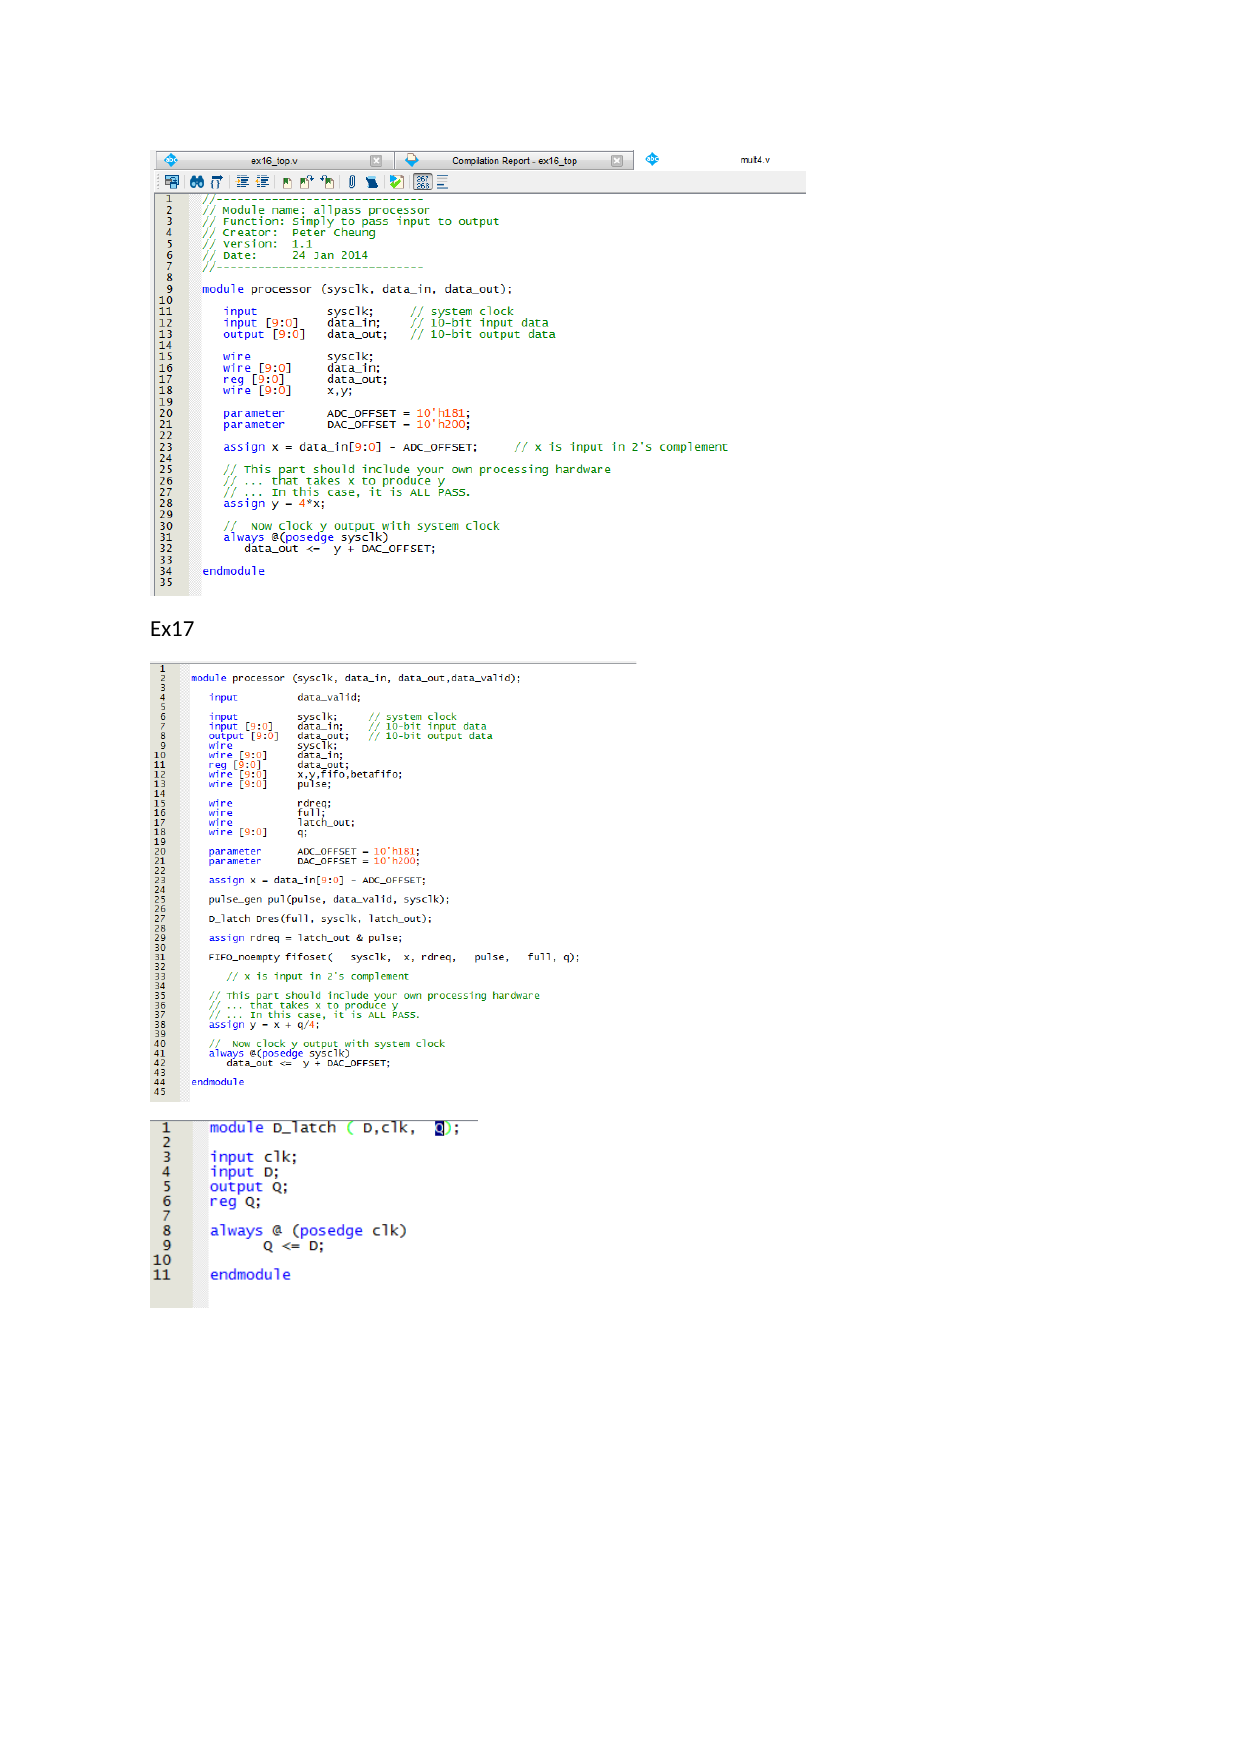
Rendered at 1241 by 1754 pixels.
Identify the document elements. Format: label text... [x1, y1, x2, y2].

picture [150, 150, 806, 596]
text Ex17 [150, 614, 1090, 642]
picture [150, 661, 637, 1102]
picture [150, 1120, 478, 1308]
